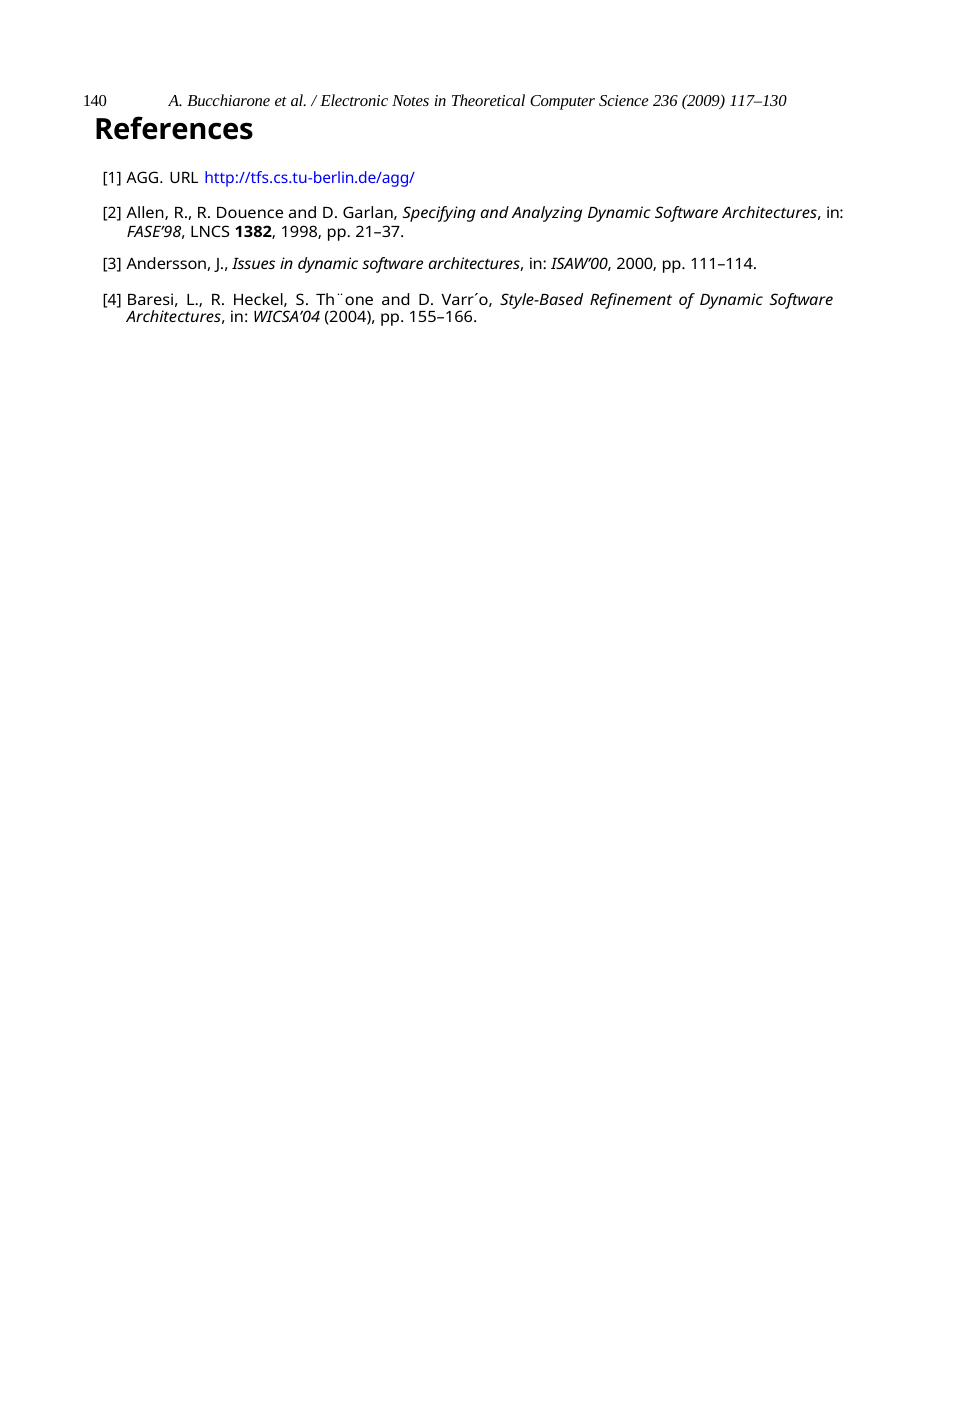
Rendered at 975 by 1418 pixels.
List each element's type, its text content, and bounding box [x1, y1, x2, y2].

list Allen, R., R. Douence and D. Garlan, Specifying and Analyzing Dynamic Software Architectures, in: [102, 203, 904, 222]
list Baresi, L., R. Heckel, S. Th¨one and D. Varr´o, Style-Based Refinement of Dynamic Software Architectures, in: WICSA’04 (2004), pp. 155–166. [102, 292, 893, 327]
text FASE’98, LNCS 1382, 1998, pp. 21–37. [127, 222, 904, 241]
list Andersson, J., Issues in dynamic software architectures, in: ISAW’00, 2000, pp. 111–114. [102, 253, 904, 274]
list AGG. URL http://tfs.cs.tu-berlin.de/agg/ [102, 167, 904, 188]
subtitle References [94, 108, 904, 148]
